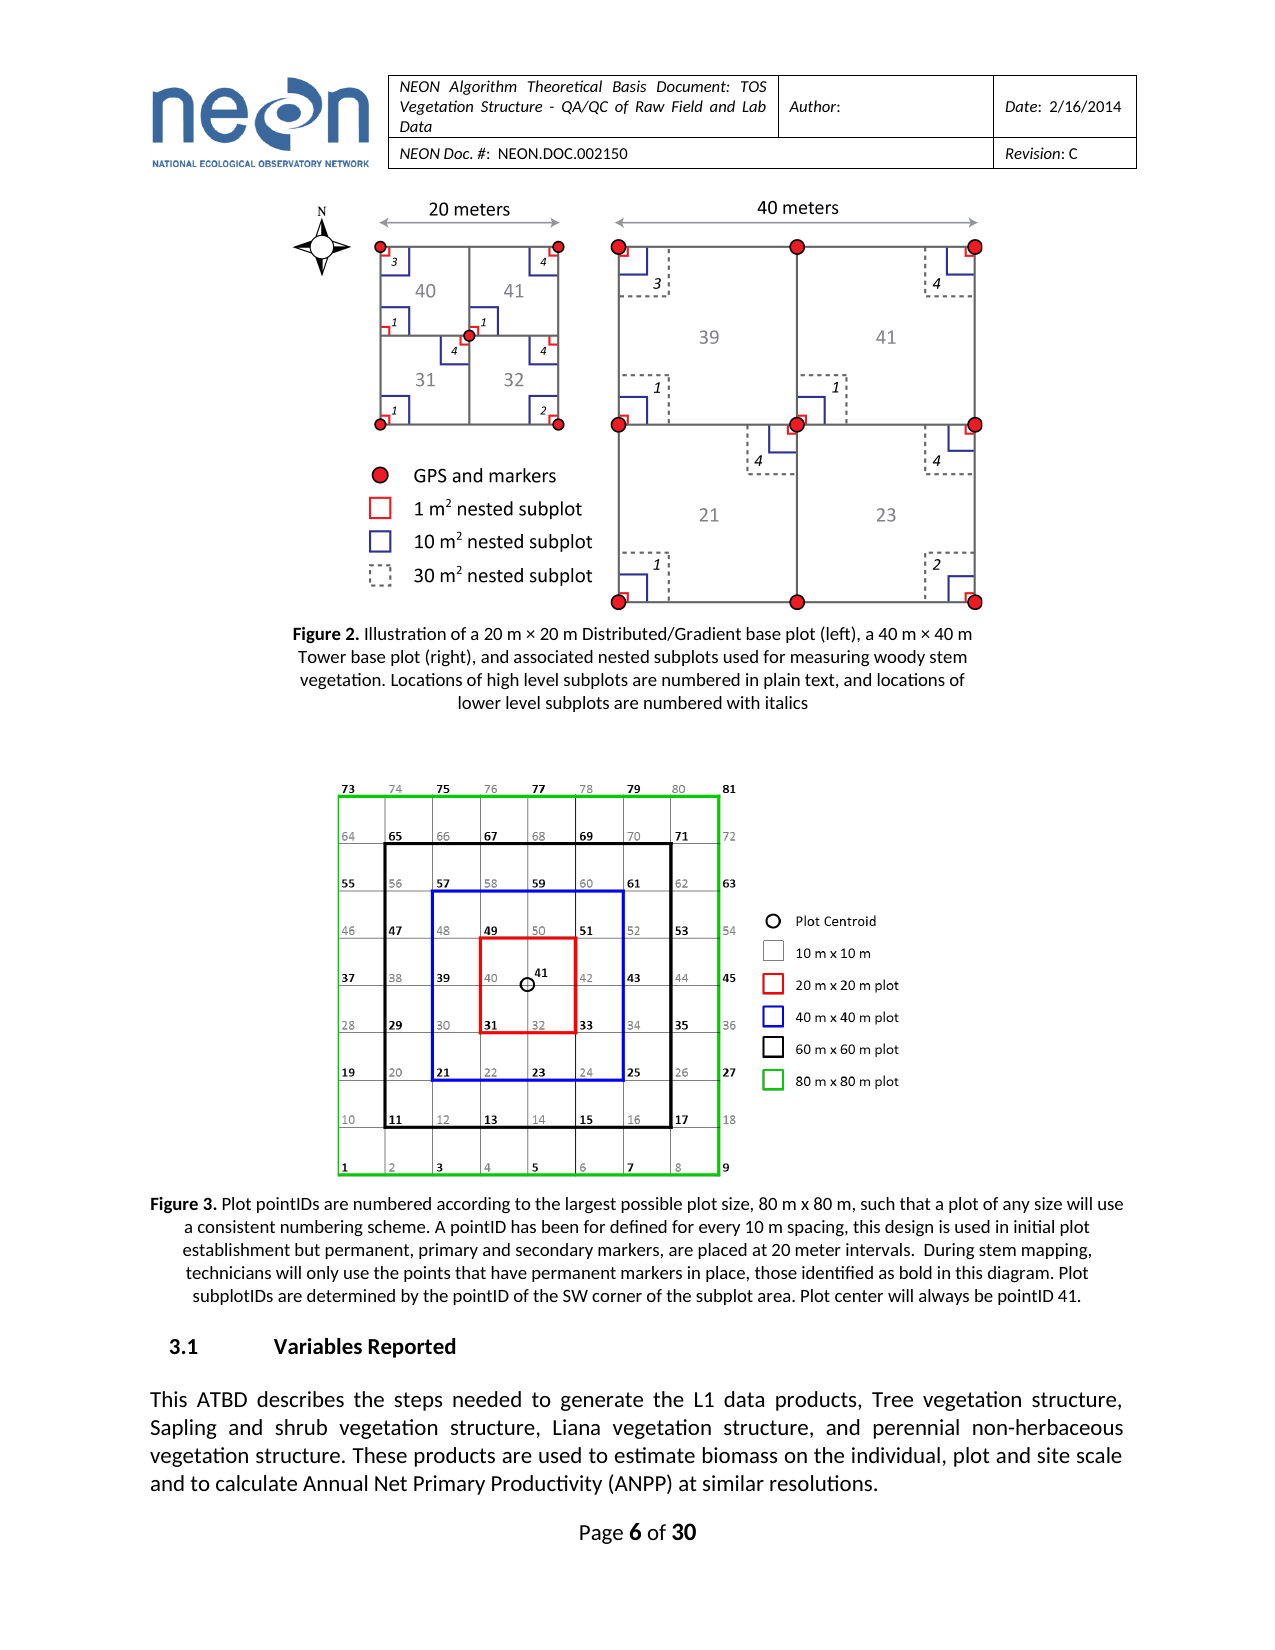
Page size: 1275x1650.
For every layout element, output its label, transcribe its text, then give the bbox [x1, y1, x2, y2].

text Figure 3. Plot pointIDs are numbered according to the largest possible plot size, 80 m x 80 m, such that a plot of any size will use a consistent numbering scheme. A pointID has been for defined for every 10 m spacing, this design is used in initial plot establishment but permanent, primary and secondary markers, are placed at 20 meter intervals. During stem mapping, technicians will only use the points that have permanent markers in place, those identified as bold in this diagram. Plot subplotIDs are determined by the pointID of the SW corner of the subplot area. Plot center will always be pointID 41. [150, 1193, 1125, 1307]
subtitle Variables Reported [169, 1332, 1125, 1360]
text Figure 2. Illustration of a 20 m × 20 m Distributed/Gradient base plot (left), a 40 m × 40 m Tower base plot (right), and associated nested subplots used for measuring woody stem vegetation. Locations of high level subplots are numbered in plain text, and locations of lower level subplots are numbered with italics [291, 622, 975, 714]
picture [292, 197, 983, 610]
text This ATBD describes the steps needed to generate the L1 data products, Tree vegetation structure, Sapling and shrub vegetation structure, Liana vegetation structure, and perennial non-herbaceous vegetation structure. These products are used to estimate biomass on the individual, plot and site scale and to calculate Annual Net Primary Productivity (ANPP) at similar resolutions. [150, 1385, 1125, 1497]
picture [337, 752, 943, 1183]
